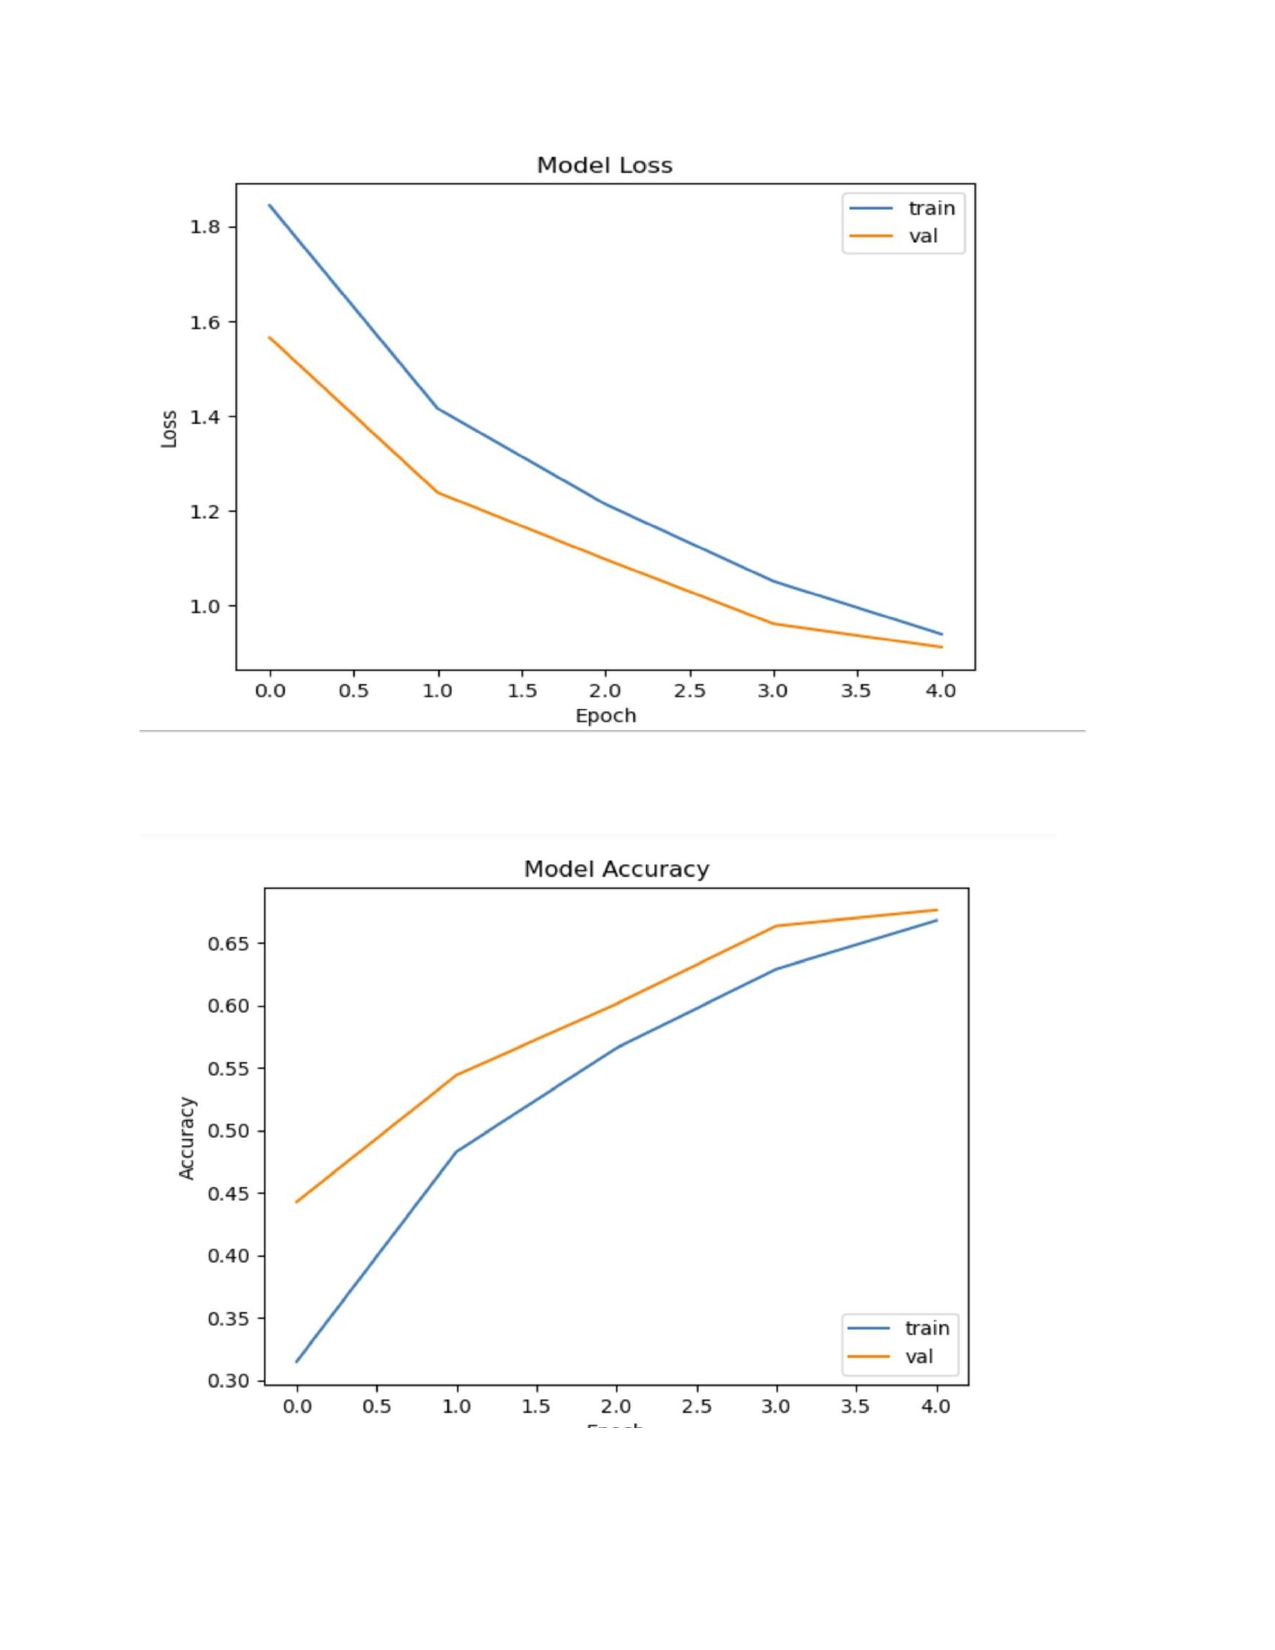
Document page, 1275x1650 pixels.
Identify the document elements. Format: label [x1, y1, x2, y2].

picture [139, 834, 1057, 1428]
picture [139, 156, 1086, 733]
